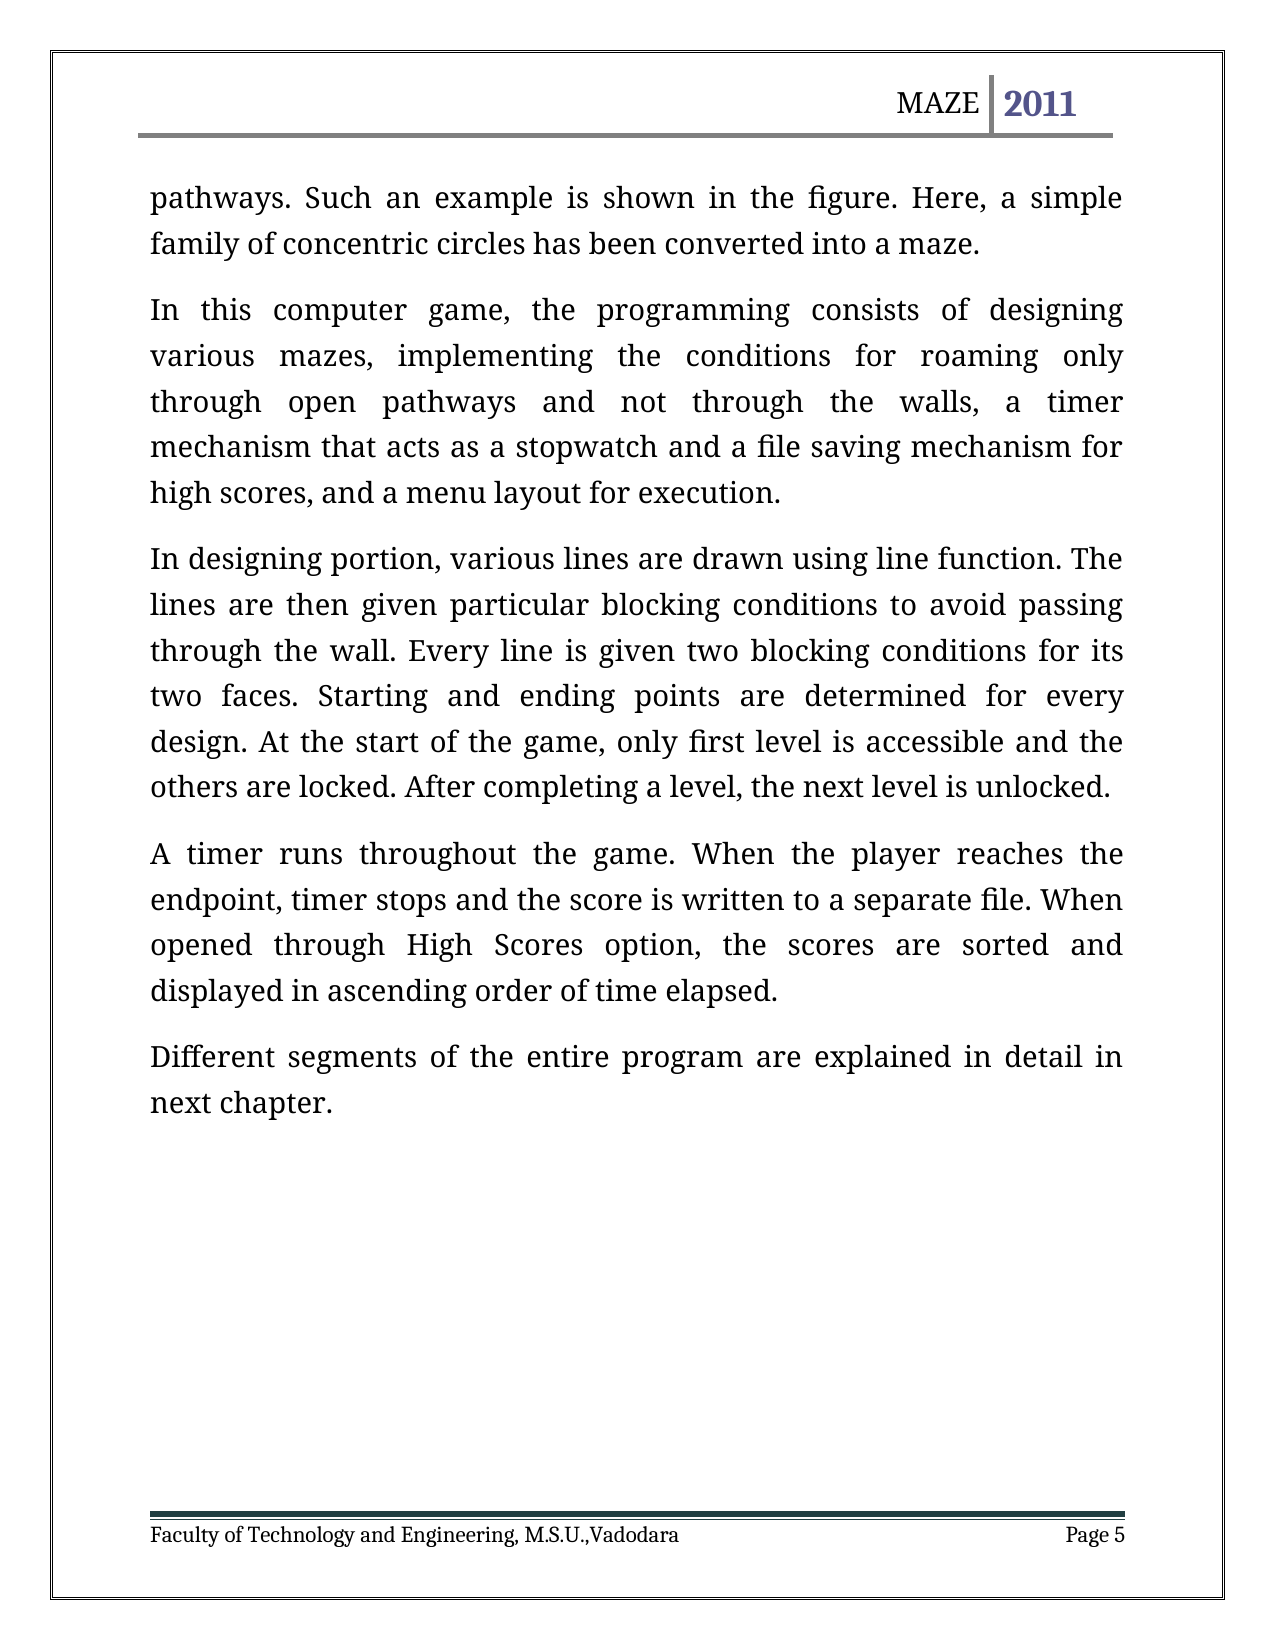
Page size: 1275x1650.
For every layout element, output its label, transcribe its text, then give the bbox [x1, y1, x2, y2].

text In designing portion, various lines are drawn using line function. The lines are then given particular blocking conditions to avoid passing through the wall. Every line is given two blocking conditions for its two faces. Starting and ending points are determined for every design. At the start of the game, only first level is accessible and the others are locked. After completing a level, the next level is unlocked. [150, 538, 1125, 806]
text Different segments of the entire program are explained in detail in next chapter. [150, 1036, 1125, 1122]
text In this computer game, the programming consists of designing various mazes, implementing the conditions for roaming only through open pathways and not through the walls, a timer mechanism that acts as a stopwatch and a file saving mechanism for high scores, and a menu layout for execution. [150, 289, 1125, 512]
text A timer runs throughout the game. When the player reaches the endpoint, timer stops and the score is written to a separate file. When opened through High Scores option, the scores are sorted and displayed in ascending order of time elapsed. [150, 833, 1125, 1010]
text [150, 177, 1125, 263]
